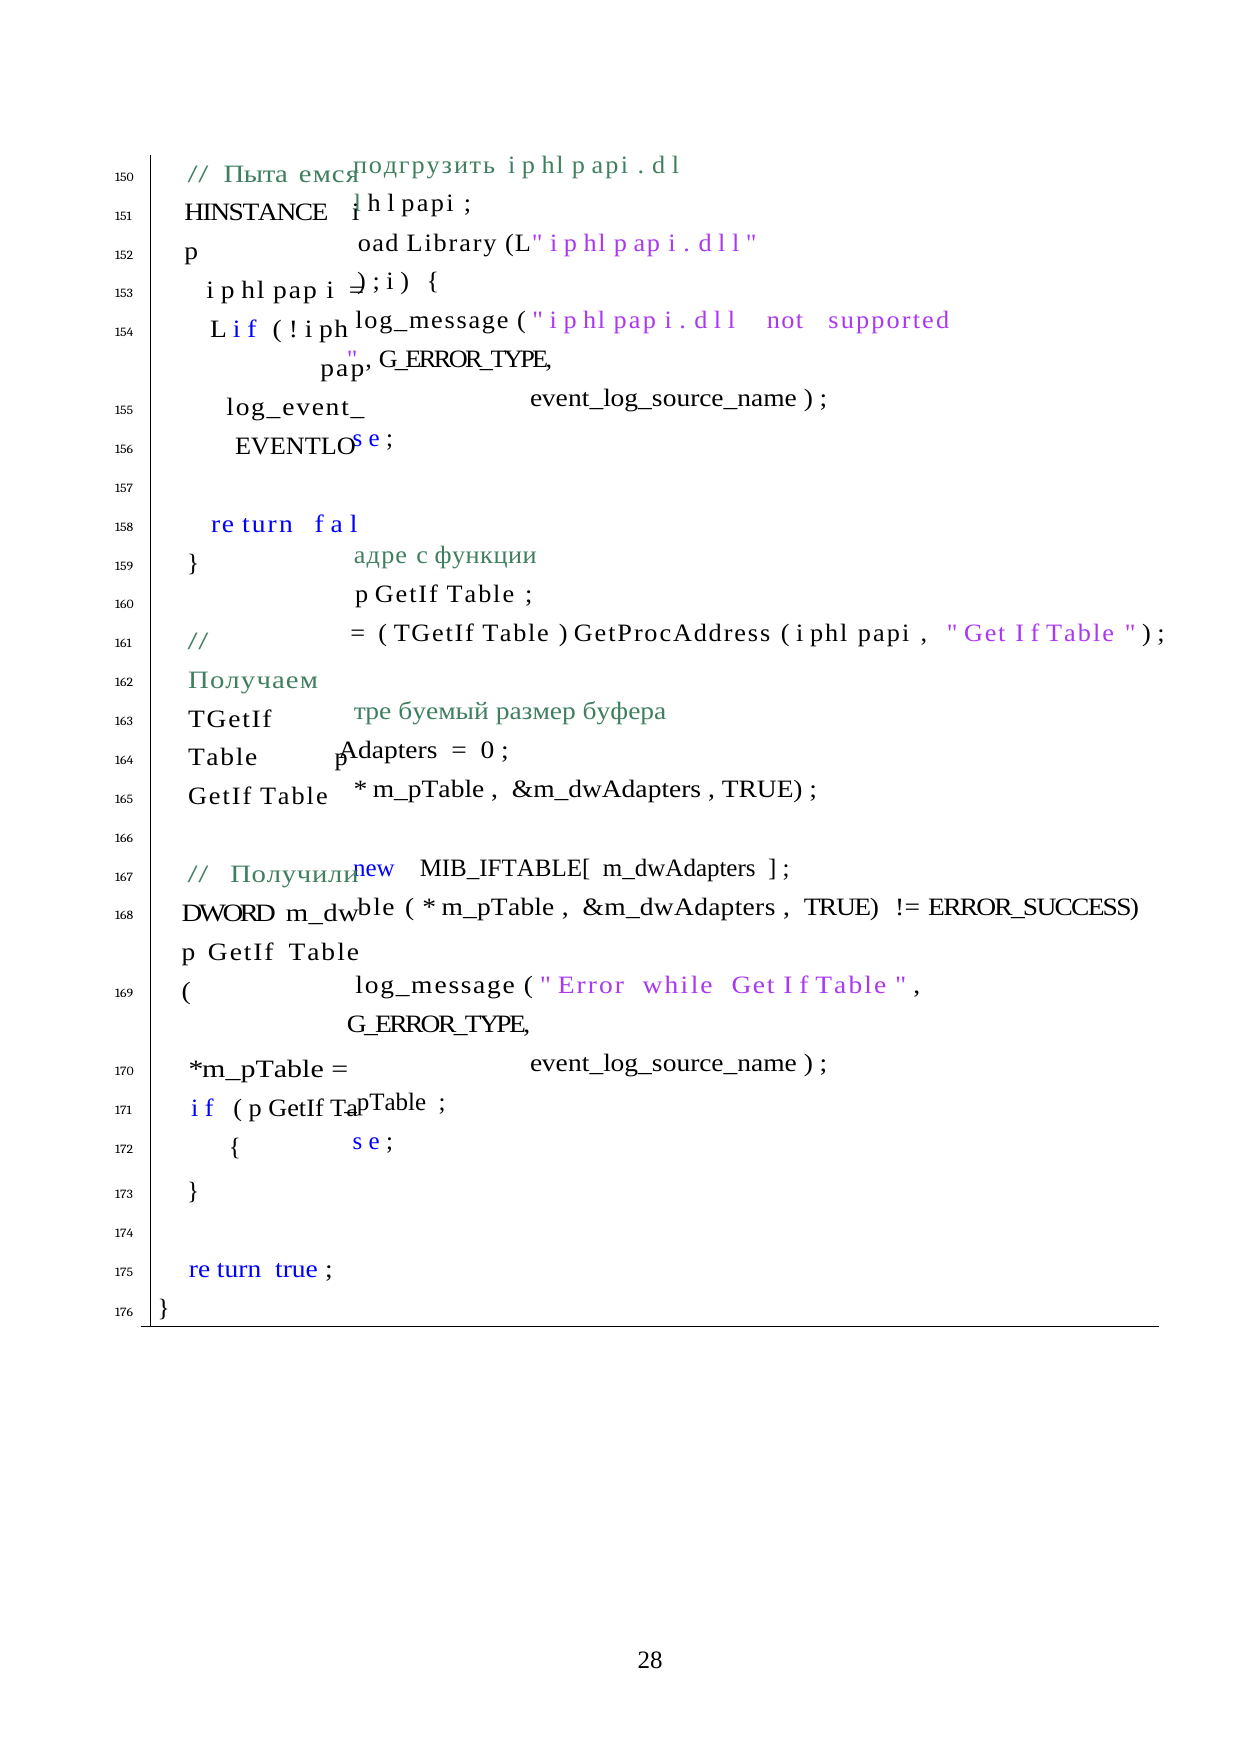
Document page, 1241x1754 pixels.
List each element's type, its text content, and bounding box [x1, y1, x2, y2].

text new MIB_IFTABLE[ m_dwAdapters ] ; [353, 853, 1171, 881]
text event_log_source_name ) ; [530, 383, 1171, 412]
text log_message ( " i p hl pap i . d l l not supported " , G_ERROR_TYPE, [347, 306, 950, 373]
text адре с функции p GetIf Table ; [353, 540, 548, 608]
text подгрузить i p hl p api . d l l h l papi ; [353, 150, 686, 217]
text = ( TGetIf Table ) GetProcAddress ( i phl papi , " Get I f Table " ) ; [350, 618, 1171, 647]
text * m_pTable , &m_dwAdapters , TRUE) ; [352, 774, 1171, 803]
text _pTable ; s e ; [344, 1087, 453, 1154]
text ble ( * m_pTable , &m_dwAdapters , TRUE) != ERROR_SUCCESS) [357, 892, 1171, 920]
text event_log_source_name ) ; [530, 1048, 1171, 1077]
text oad Library (L" i p hl p ap i . d l l " ) ; i ) { [357, 228, 761, 295]
text тре буемый размер буфера Adapters = 0 ; [338, 696, 686, 764]
text log_message ( " Error while Get I f Table " , G_ERROR_TYPE, [347, 970, 1068, 1037]
text s e ; [352, 423, 686, 451]
